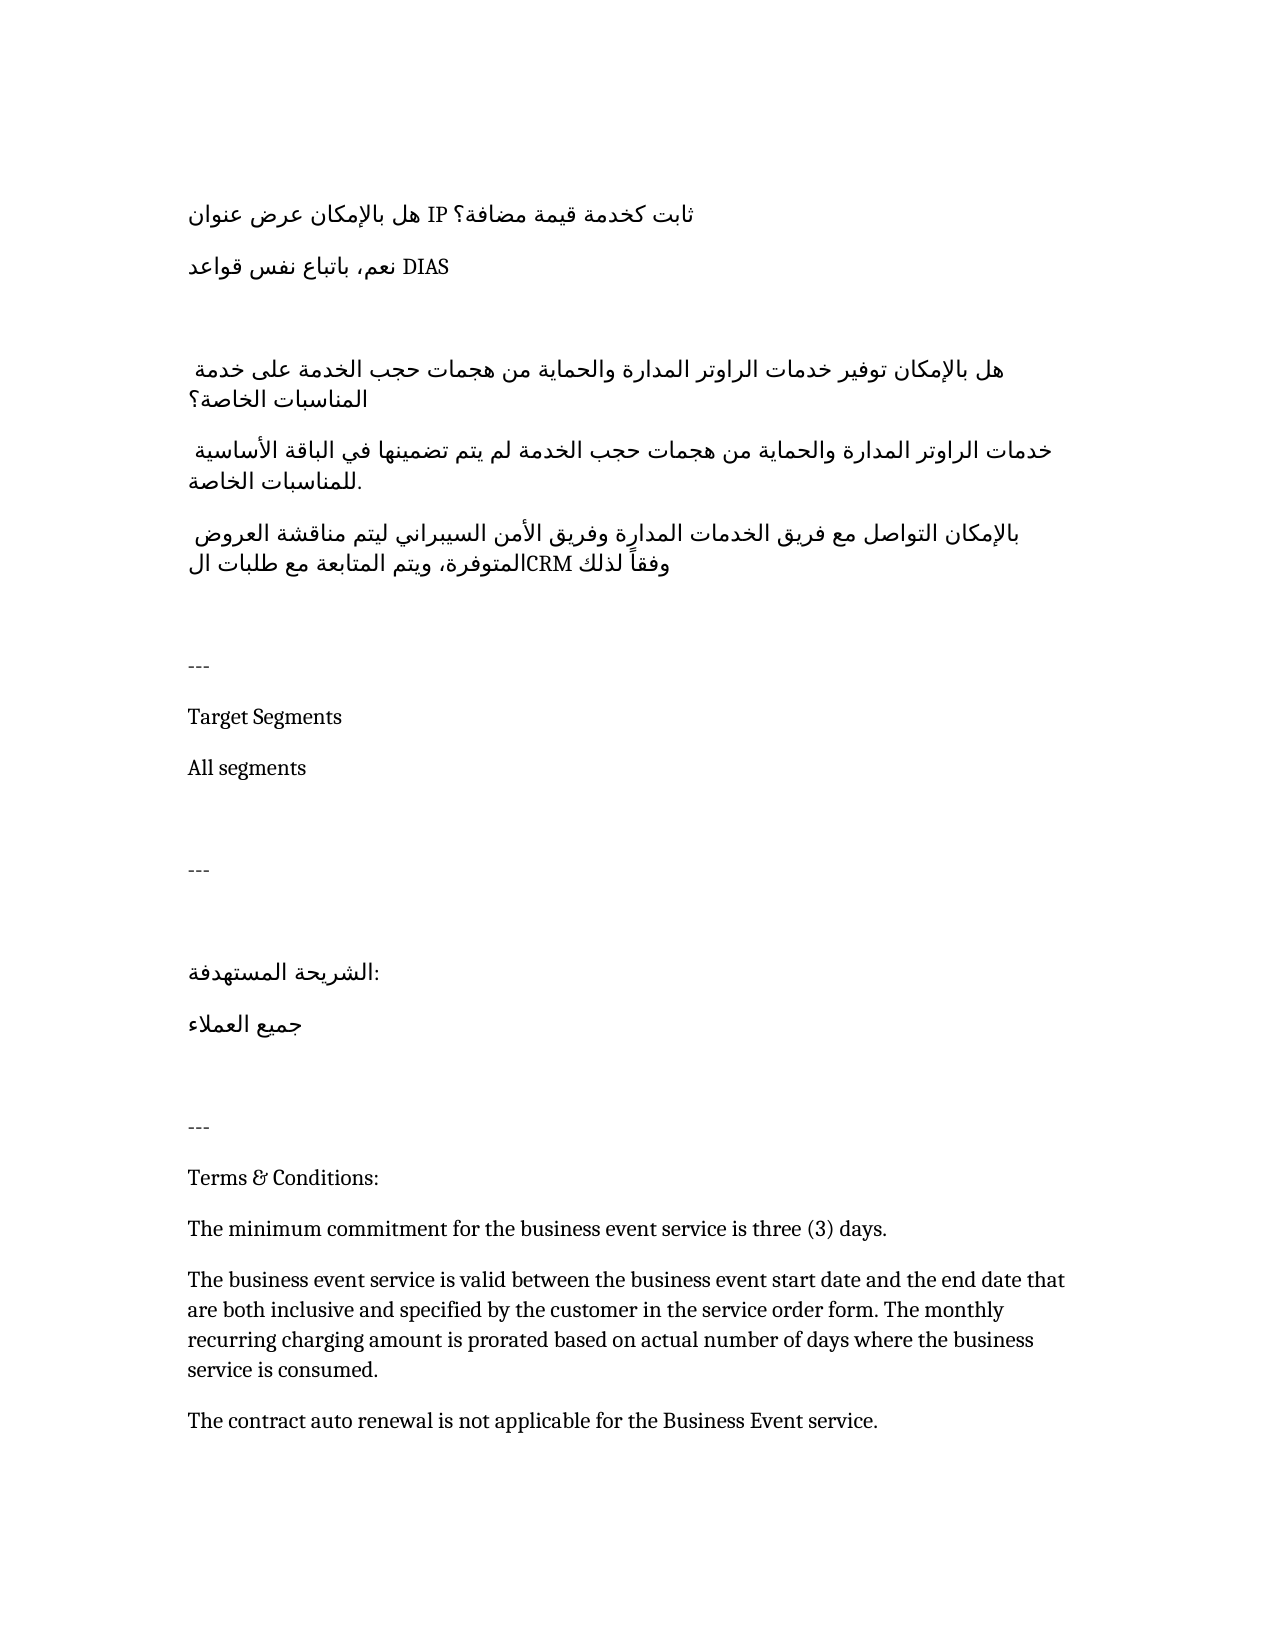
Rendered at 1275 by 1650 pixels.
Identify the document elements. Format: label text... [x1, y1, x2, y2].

text هل بالإمكان عرض عنوان IP ثابت كخدمة قيمة مضافة؟​ [187, 201, 1087, 228]
text الشريحة المستهدفة: [187, 959, 1087, 987]
text جميع العملاء [187, 1011, 1087, 1038]
text The minimum commitment for the business event service is three (3) days. [187, 1216, 1087, 1242]
text Target Segments [187, 704, 1087, 731]
text نعم، باتباع نفس قواعد DIAS​ [187, 253, 1087, 280]
text هل بالإمكان توفير خدمات الراوتر المدارة والحماية من هجمات حجب الخدمة على خدمة المناسبات الخاصة؟​ [187, 356, 1087, 413]
text --- [187, 653, 1087, 679]
text All segments [187, 755, 1087, 782]
text The contract auto renewal is not applicable for the Business Event service. [187, 1408, 1087, 1435]
text خدمات الراوتر المدارة والحماية من هجمات حجب الخدمة لم يتم تضمينها في الباقة الأساسية للمناسبات الخاصة. [187, 437, 1087, 495]
text بالإمكان التواصل مع فريق الخدمات المدارة وفريق الأمن السيبراني ليتم مناقشة العروض المتوفرة، ويتم المتابعة مع طلبات الCRM وفقاً لذلك ​ [187, 520, 1087, 577]
text Terms & Conditions: [187, 1164, 1087, 1191]
text The business event service is valid between the business event start date and the end date that are both inclusive and specified by the customer in the service order form. The monthly recurring charging amount is prorated based on actual number of days where the business service is consumed. [187, 1267, 1087, 1384]
text --- [187, 857, 1087, 884]
text --- [187, 1113, 1087, 1140]
